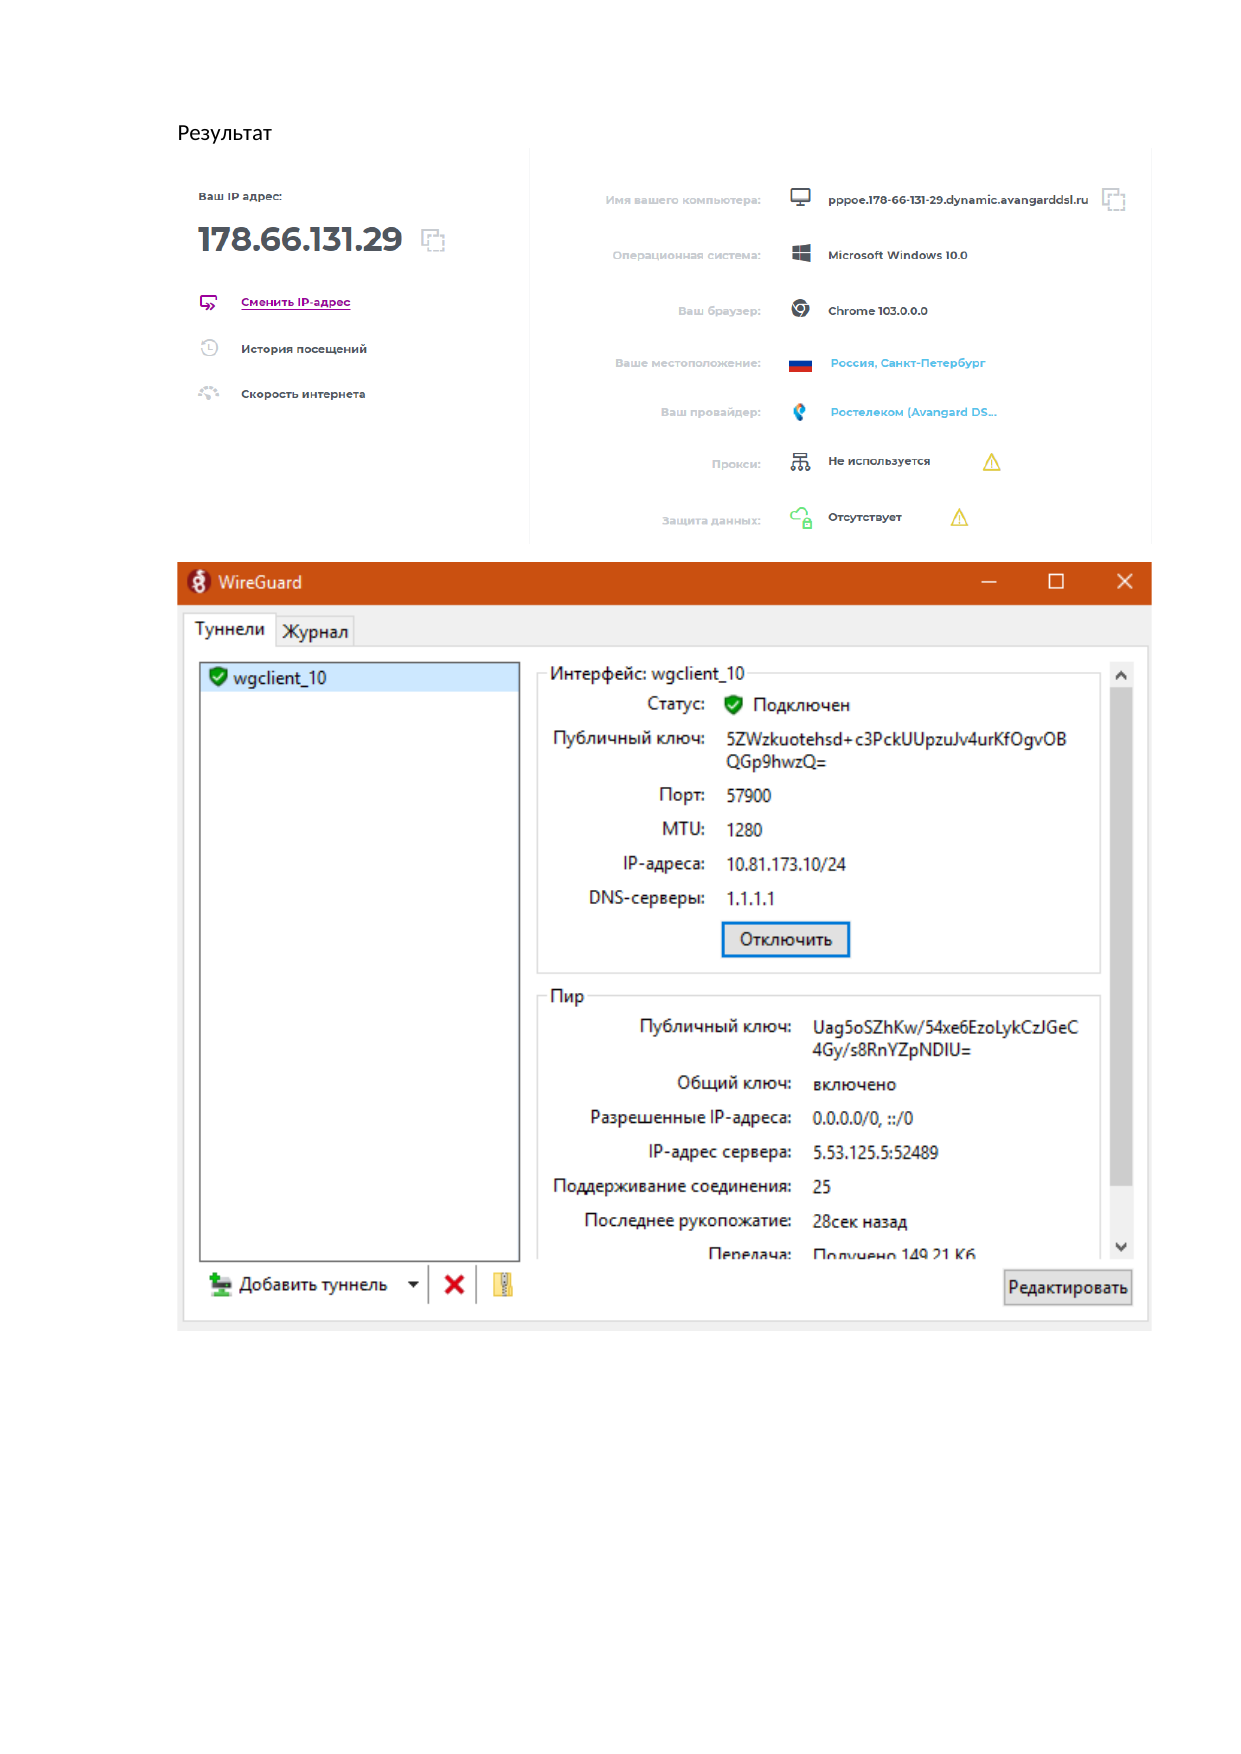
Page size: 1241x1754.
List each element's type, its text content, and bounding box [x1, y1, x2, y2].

picture [177, 148, 1152, 544]
text Результат [177, 118, 1152, 148]
picture [177, 562, 1152, 1331]
